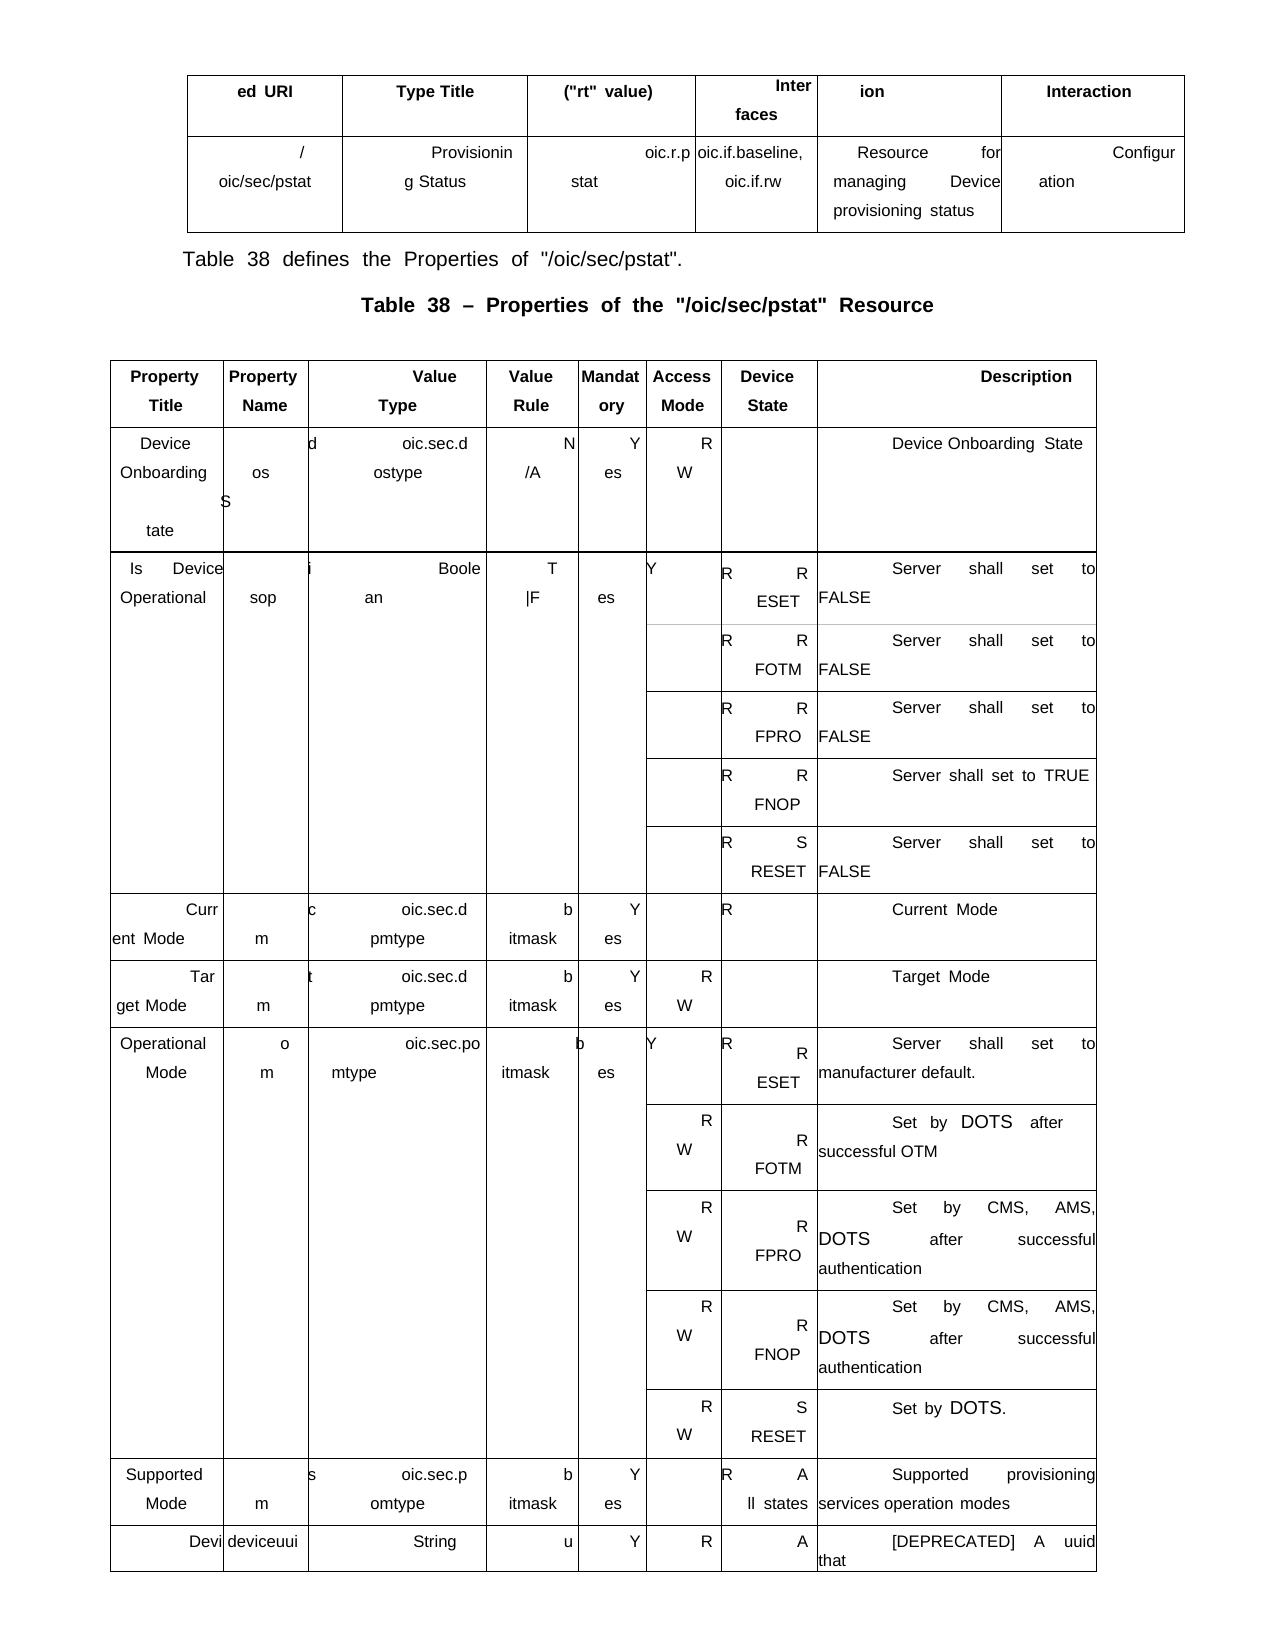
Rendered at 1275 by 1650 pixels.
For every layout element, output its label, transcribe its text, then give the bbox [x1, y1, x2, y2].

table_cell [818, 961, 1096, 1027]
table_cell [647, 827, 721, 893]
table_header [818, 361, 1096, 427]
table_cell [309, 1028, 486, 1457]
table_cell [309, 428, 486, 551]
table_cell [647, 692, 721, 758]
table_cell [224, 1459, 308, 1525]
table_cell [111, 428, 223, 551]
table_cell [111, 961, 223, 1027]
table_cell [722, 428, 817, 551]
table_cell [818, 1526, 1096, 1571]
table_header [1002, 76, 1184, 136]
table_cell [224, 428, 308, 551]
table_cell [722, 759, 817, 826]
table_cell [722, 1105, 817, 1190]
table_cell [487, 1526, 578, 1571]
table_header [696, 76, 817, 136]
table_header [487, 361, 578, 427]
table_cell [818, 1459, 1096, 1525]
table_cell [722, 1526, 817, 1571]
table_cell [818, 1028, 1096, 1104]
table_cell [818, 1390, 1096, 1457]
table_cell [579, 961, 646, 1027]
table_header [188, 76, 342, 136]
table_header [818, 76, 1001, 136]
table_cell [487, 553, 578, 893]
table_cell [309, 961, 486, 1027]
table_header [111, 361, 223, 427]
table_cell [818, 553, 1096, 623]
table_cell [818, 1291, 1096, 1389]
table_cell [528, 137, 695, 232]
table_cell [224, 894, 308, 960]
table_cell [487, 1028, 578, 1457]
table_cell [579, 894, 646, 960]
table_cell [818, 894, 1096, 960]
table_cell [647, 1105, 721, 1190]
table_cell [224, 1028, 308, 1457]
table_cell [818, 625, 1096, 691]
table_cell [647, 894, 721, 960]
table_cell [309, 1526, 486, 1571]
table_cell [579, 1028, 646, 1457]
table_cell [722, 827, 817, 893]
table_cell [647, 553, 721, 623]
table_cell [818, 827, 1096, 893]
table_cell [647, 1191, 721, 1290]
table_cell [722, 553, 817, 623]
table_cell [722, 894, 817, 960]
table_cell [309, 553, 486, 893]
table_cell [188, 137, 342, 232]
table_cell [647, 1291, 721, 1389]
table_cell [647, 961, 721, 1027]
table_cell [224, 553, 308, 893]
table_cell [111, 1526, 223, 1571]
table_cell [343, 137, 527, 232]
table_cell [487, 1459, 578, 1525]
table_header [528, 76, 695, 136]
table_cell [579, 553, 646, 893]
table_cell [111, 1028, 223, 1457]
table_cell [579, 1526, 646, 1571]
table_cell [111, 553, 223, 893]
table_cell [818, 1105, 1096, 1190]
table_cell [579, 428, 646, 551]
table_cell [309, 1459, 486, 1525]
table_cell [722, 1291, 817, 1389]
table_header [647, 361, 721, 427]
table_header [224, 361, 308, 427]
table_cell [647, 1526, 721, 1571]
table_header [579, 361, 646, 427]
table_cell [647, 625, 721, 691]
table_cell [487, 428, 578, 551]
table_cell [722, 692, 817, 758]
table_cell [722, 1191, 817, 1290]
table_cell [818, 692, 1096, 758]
subtitle Table 38 – Properties of the "/oic/sec/pstat" Resource [75, 293, 1146, 317]
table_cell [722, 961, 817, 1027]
text Table 38 defines the Properties of "/oic/sec/pstat". [108, 247, 1200, 271]
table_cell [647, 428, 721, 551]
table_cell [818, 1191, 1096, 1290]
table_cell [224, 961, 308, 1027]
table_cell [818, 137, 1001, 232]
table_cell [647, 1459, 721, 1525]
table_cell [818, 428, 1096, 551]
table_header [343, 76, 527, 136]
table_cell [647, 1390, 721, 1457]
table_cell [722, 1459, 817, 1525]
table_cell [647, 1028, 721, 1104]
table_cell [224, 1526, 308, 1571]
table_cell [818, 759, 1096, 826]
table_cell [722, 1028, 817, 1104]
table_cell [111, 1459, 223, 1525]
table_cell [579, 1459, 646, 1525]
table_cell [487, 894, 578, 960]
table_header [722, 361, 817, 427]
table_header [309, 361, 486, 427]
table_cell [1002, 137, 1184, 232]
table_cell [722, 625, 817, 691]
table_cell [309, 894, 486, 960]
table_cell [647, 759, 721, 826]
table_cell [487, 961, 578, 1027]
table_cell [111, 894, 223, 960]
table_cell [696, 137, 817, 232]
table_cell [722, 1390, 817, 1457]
